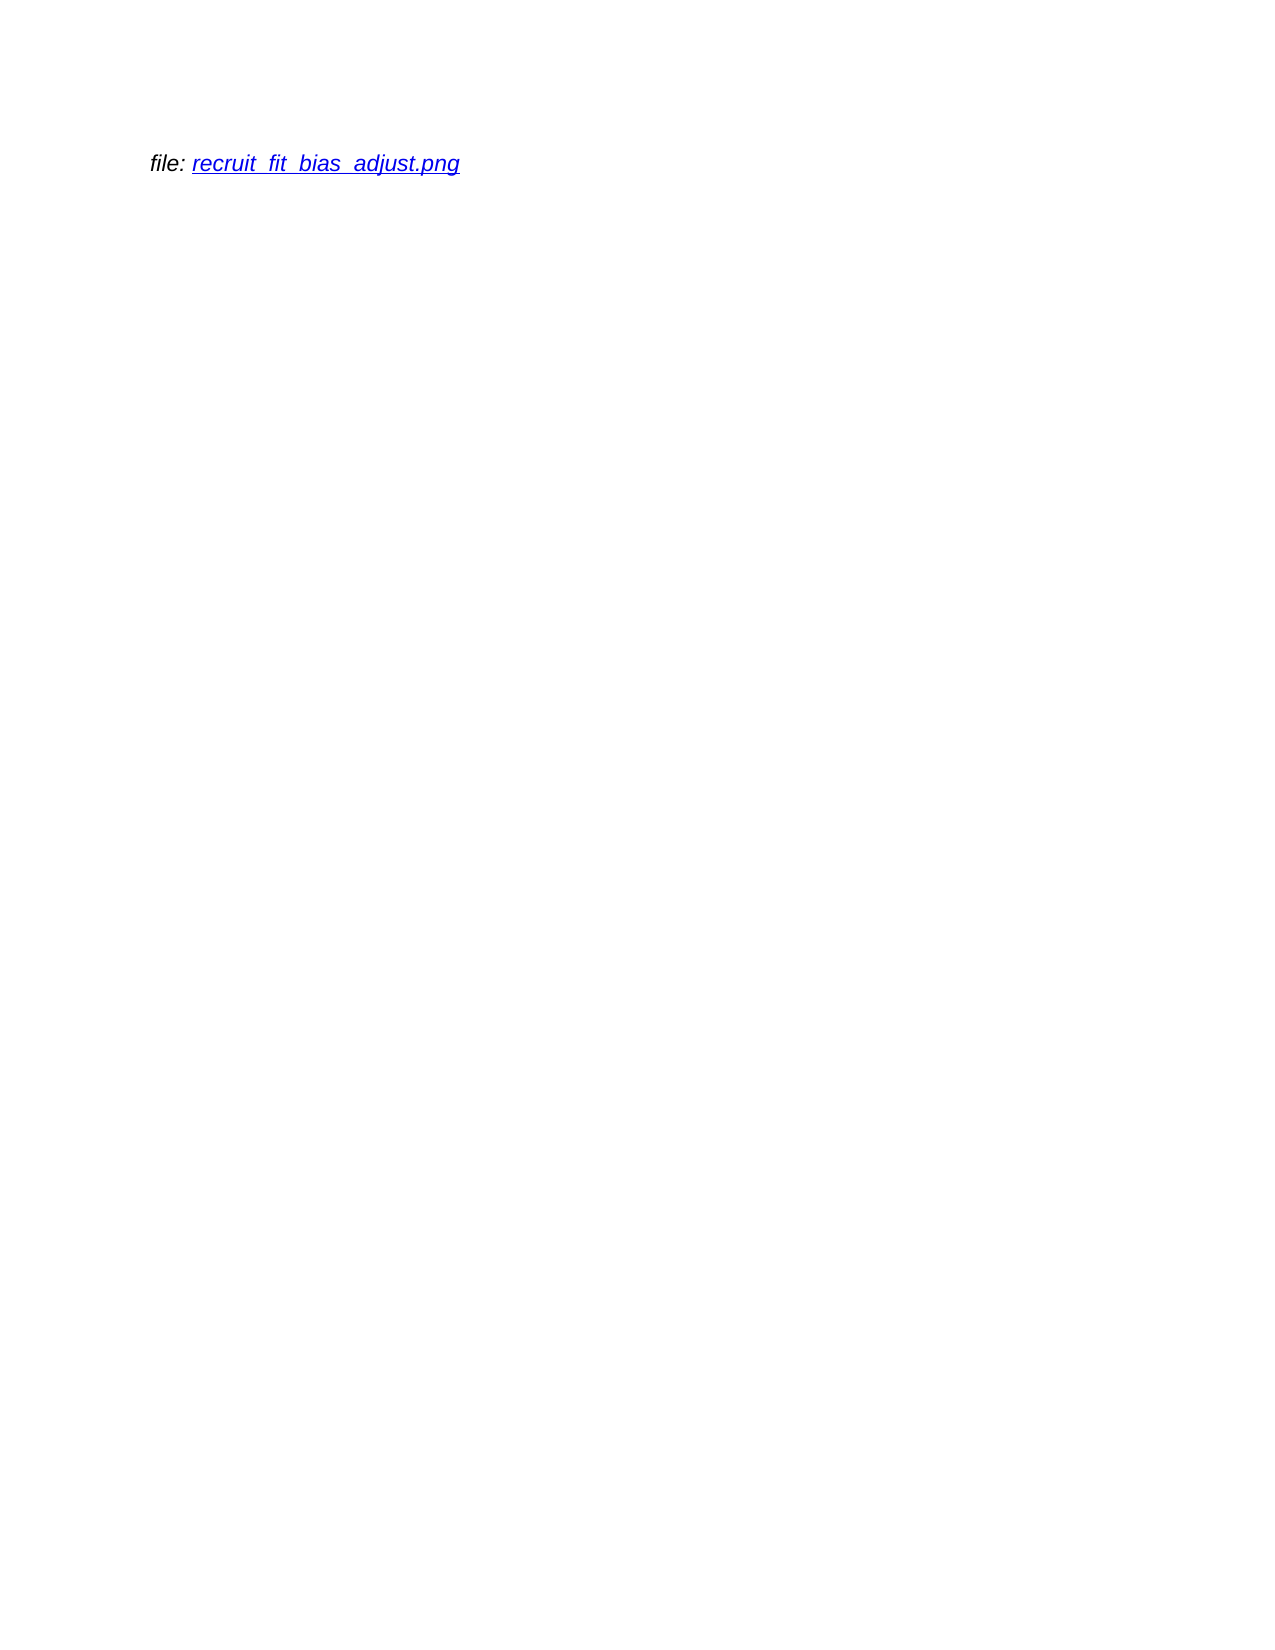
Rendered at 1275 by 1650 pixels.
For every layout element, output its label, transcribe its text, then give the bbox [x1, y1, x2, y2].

text file: recruit_fit_bias_adjust.png [150, 150, 1125, 176]
